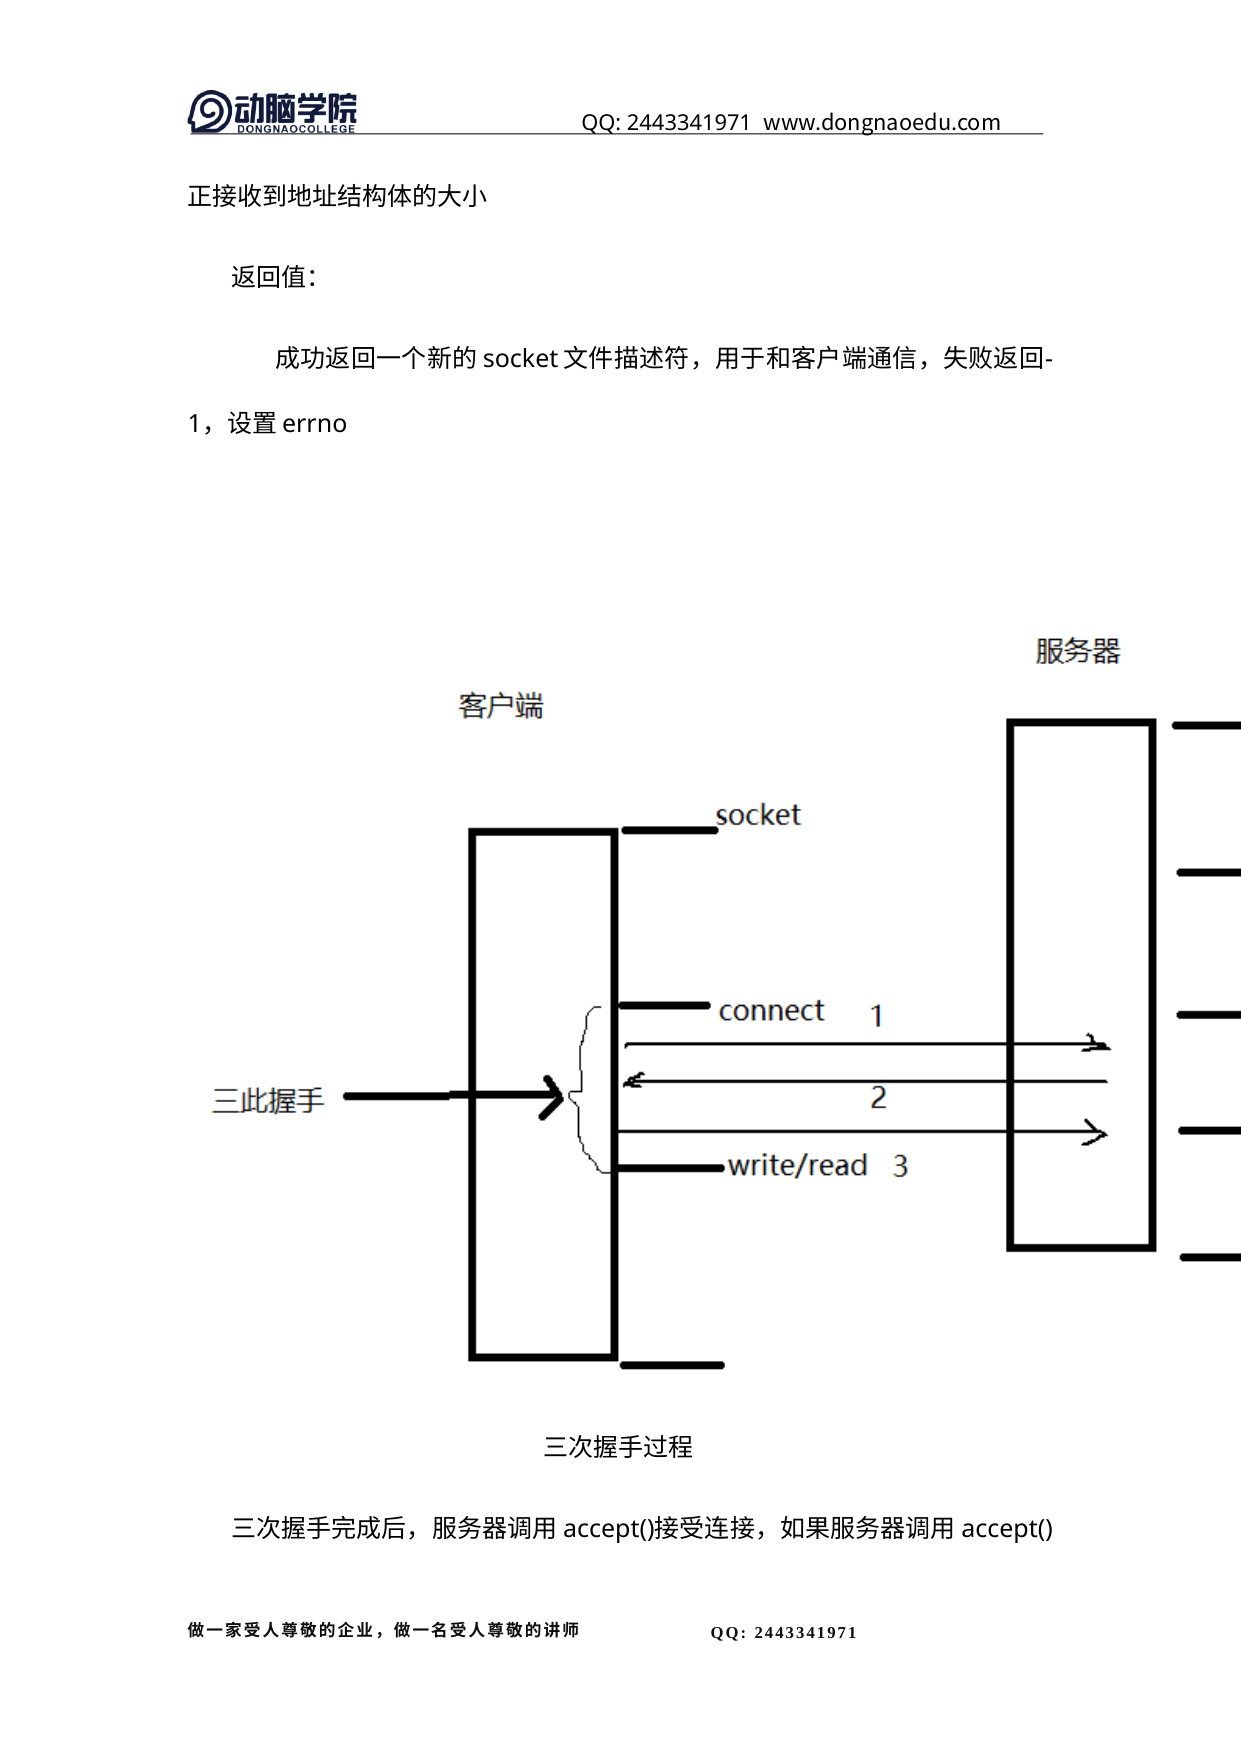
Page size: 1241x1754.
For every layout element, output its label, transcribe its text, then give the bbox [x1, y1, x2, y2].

text 成功返回一个新的socket文件描述符，用于和客户端通信，失败返回-1，设置errno [187, 324, 1053, 454]
text 返回值： [187, 243, 1053, 308]
picture [187, 567, 1241, 1382]
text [187, 162, 1053, 227]
picture [187, 90, 357, 133]
text 三次握手过程 [187, 1413, 1053, 1478]
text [187, 1494, 1053, 1559]
